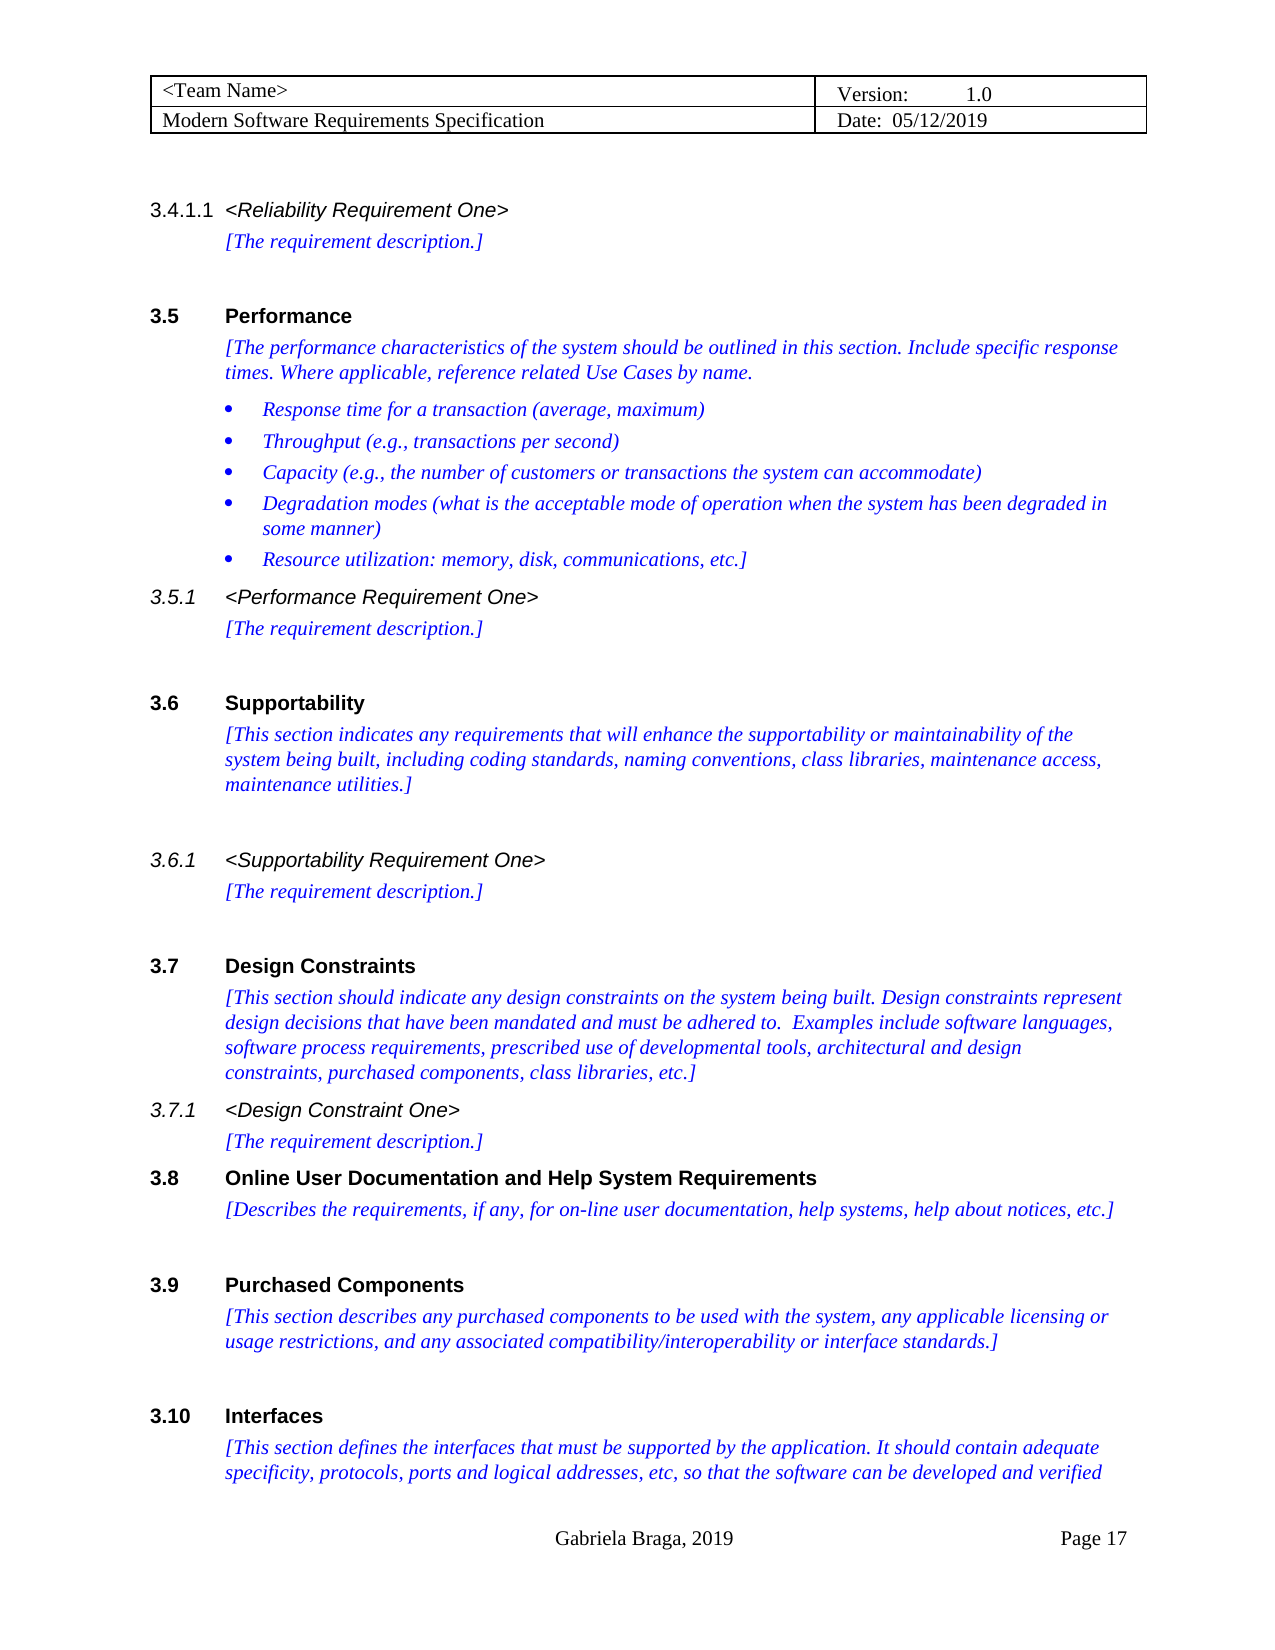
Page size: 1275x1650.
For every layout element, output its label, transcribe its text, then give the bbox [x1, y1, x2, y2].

subtitle Online User Documentation and Help System Requirements [150, 1165, 1125, 1190]
list Response time for a transaction (average, maximum) [225, 396, 1125, 421]
subtitle <Design Constraint One> [150, 1096, 1125, 1121]
subtitle Design Constraints [150, 953, 1125, 978]
subtitle <Reliability Requirement One> [150, 196, 1125, 221]
list Degradation modes (what is the acceptable mode of operation when the system has been degraded in some manner) [225, 490, 1125, 540]
subtitle Supportability [150, 690, 1125, 715]
subtitle <Supportability Requirement One> [150, 846, 1125, 871]
subtitle Interfaces [150, 1403, 1125, 1428]
subtitle <Performance Requirement One> [150, 584, 1125, 609]
text [The performance characteristics of the system should be outlined in this section. Include specific response times. Where applicable, reference related Use Cases by name. [225, 334, 1125, 384]
text [This section indicates any requirements that will enhance the supportability or maintainability of the system being built, including coding standards, naming conventions, class libraries, maintenance access, maintenance utilities.] [225, 721, 1125, 796]
list Throughput (e.g., transactions per second) [225, 428, 1125, 453]
text [The requirement description.] [225, 615, 1125, 640]
text [The requirement description.] [225, 228, 1125, 253]
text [225, 1434, 1125, 1484]
text [The requirement description.] [225, 878, 1125, 903]
subtitle Performance [150, 303, 1125, 328]
subtitle Purchased Components [150, 1271, 1125, 1296]
text [This section should indicate any design constraints on the system being built. Design constraints represent design decisions that have been mandated and must be adhered to. Examples include software languages, software process requirements, prescribed use of developmental tools, architectural and design constraints, purchased components, class libraries, etc.] [225, 984, 1125, 1084]
list Resource utilization: memory, disk, communications, etc.] [225, 546, 1125, 571]
list Capacity (e.g., the number of customers or transactions the system can accommodate) [225, 459, 1125, 484]
text [This section describes any purchased components to be used with the system, any applicable licensing or usage restrictions, and any associated compatibility/interoperability or interface standards.] [225, 1303, 1125, 1353]
text [The requirement description.] [225, 1128, 1125, 1153]
text [Describes the requirements, if any, for on-line user documentation, help systems, help about notices, etc.] [225, 1196, 1125, 1221]
